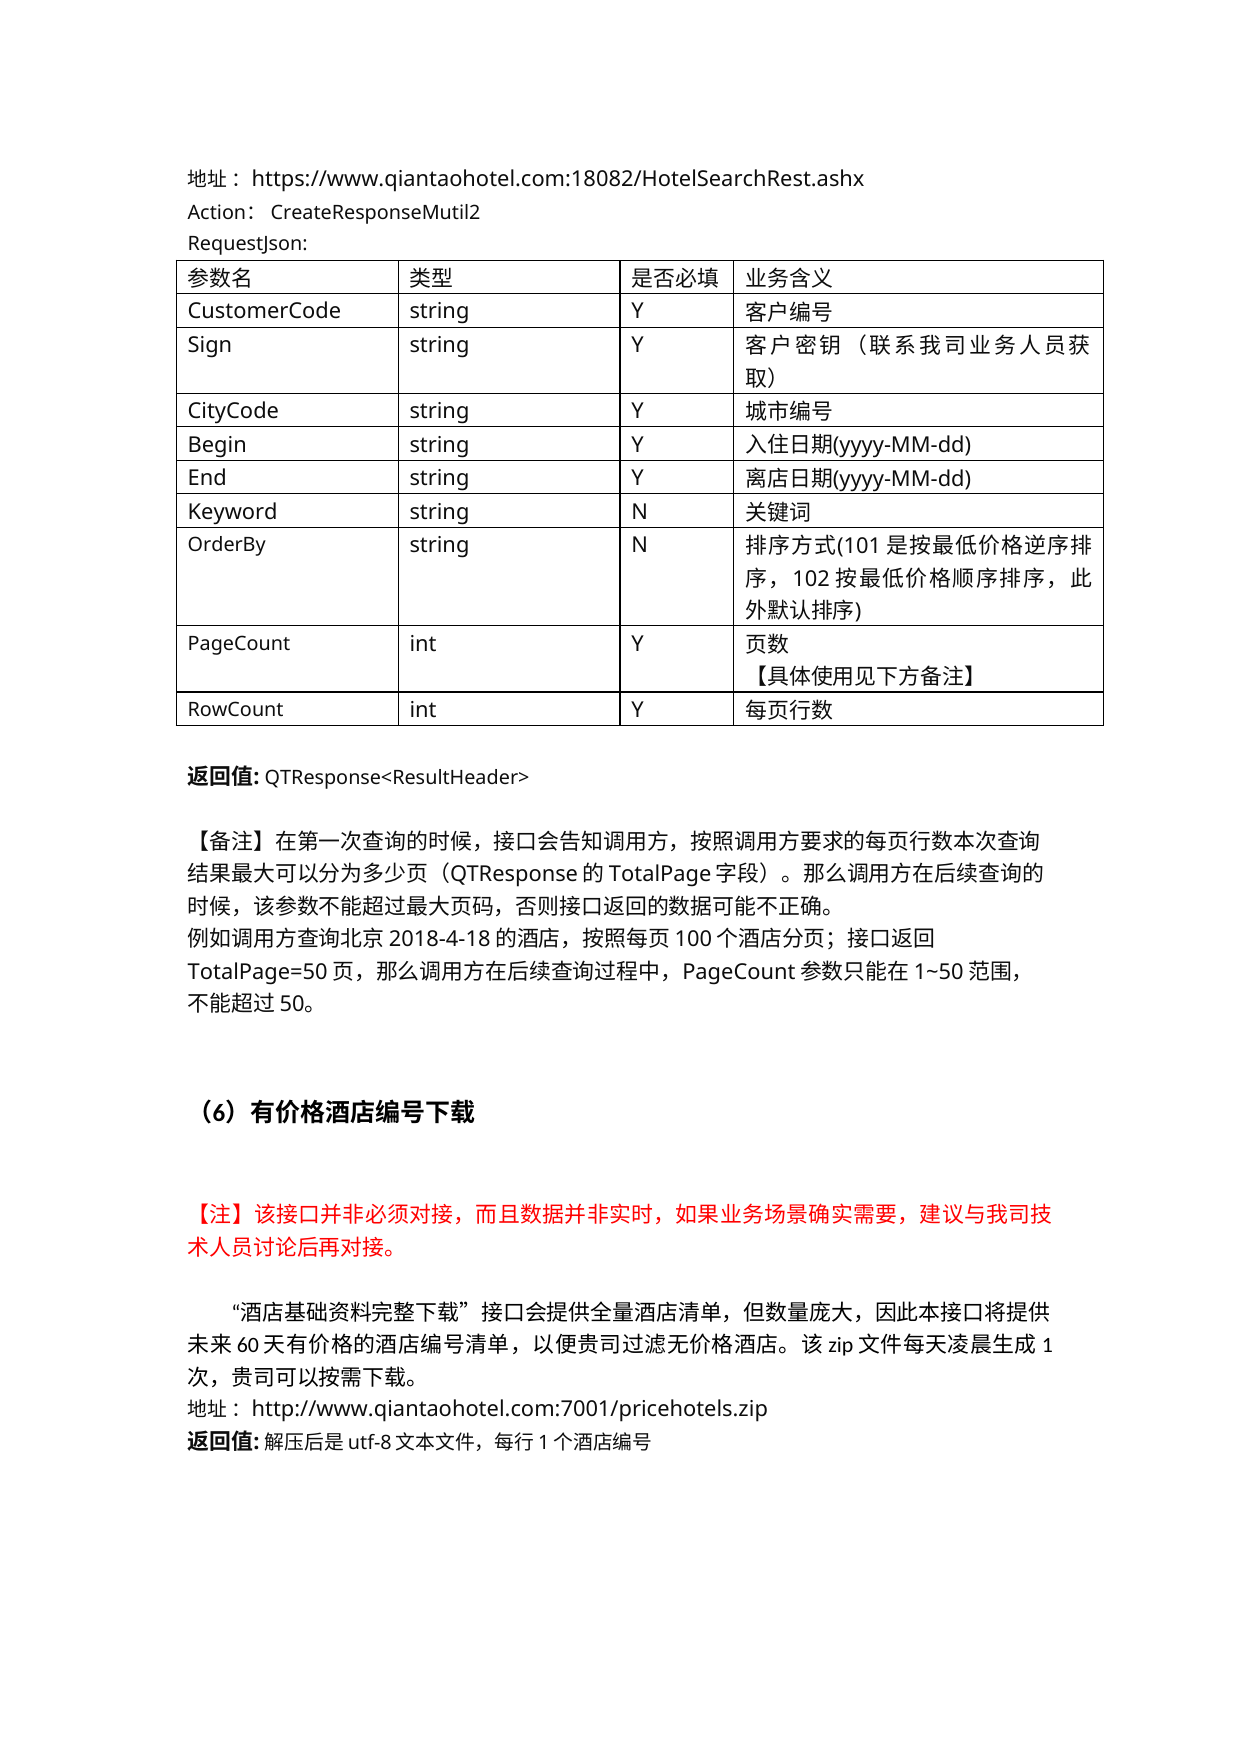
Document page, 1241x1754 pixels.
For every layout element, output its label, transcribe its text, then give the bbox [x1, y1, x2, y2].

table_cell End [177, 461, 398, 493]
table_cell Y [621, 626, 733, 691]
table_cell PageCount [177, 626, 398, 691]
table_cell Y [621, 427, 733, 460]
table_cell RowCount [177, 693, 398, 725]
table_header 业务含义 [734, 261, 1103, 293]
table_cell Y [621, 294, 733, 327]
table_cell CityCode [177, 394, 398, 426]
table_cell CustomerCode [177, 294, 398, 327]
text 返回值: QTResponse<ResultHeader> [187, 758, 1053, 791]
table_cell Keyword [177, 494, 398, 527]
text 例如调用方查询北京2018-4-18的酒店，按照每页100个酒店分页；接口返回TotalPage=50页，那么调用方在后续查询过程中，PageCount参数只能在1~50范围，不能超过50。 [187, 921, 1053, 1018]
table_cell string [399, 461, 619, 493]
table_header 类型 [399, 261, 619, 293]
text Action： CreateResponseMutil2 [187, 194, 1053, 227]
table_cell Sign [177, 328, 398, 393]
table_cell 客户密钥（联系我司业务人员获取） [734, 328, 1103, 393]
text RequestJson: [187, 227, 1053, 259]
table_cell 关键词 [734, 494, 1103, 527]
table_cell 城市编号 [734, 394, 1103, 426]
text 返回值: 解压后是utf-8文本文件，每行1个酒店编号 [187, 1424, 1053, 1457]
table_cell string [399, 427, 619, 460]
table_cell int [399, 693, 619, 725]
text 【备注】在第一次查询的时候，接口会告知调用方，按照调用方要求的每页行数本次查询结果最大可以分为多少页（QTResponse的TotalPage字段）。那么调用方在后续查询的时候，该参数不能超过最大页码，否则接口返回的数据可能不正确。 [187, 823, 1053, 921]
table_cell string [399, 494, 619, 527]
table_cell Begin [177, 427, 398, 460]
table_cell Y [621, 328, 733, 393]
text 地址 ：https://www.qiantaohotel.com:18082/HotelSearchRest.ashx [187, 162, 1053, 194]
text 地址 ：http://www.qiantaohotel.com:7001/pricehotels.zip [187, 1392, 1053, 1424]
text 【注】该接口并非必须对接，而且数据并非实时，如果业务场景确实需要，建议与我司技术人员讨论后再对接。 [187, 1197, 1053, 1262]
table_cell string [399, 394, 619, 426]
table_cell 页数 【具体使用见下方备注】 [734, 626, 1103, 691]
table_cell string [399, 294, 619, 327]
table_cell 排序方式(101是按最低价格逆序排序，102按最低价格顺序排序，此外默认排序) [734, 528, 1103, 625]
table_cell Y [621, 461, 733, 493]
table_cell N [621, 528, 733, 625]
table_cell Y [621, 693, 733, 725]
table_cell OrderBy [177, 528, 398, 625]
table_cell 入住日期(yyyy-MM-dd) [734, 427, 1103, 460]
table_cell int [399, 626, 619, 691]
table_header 参数名 [177, 261, 398, 293]
table_cell 离店日期(yyyy-MM-dd) [734, 461, 1103, 493]
table_header 是否必填 [621, 261, 733, 293]
table_cell 每页行数 [734, 693, 1103, 725]
table_cell string [399, 328, 619, 393]
table_cell Y [621, 394, 733, 426]
subtitle （6）有价格酒店编号下载 [187, 1078, 1053, 1143]
text “酒店基础资料完整下载”接口会提供全量酒店清单，但数量庞大，因此本接口将提供未来60天有价格的酒店编号清单，以便贵司过滤无价格酒店。该zip文件每天凌晨生成1次，贵司可以按需下载。 [187, 1294, 1053, 1392]
table_cell N [621, 494, 733, 527]
table_cell string [399, 528, 619, 625]
table_cell 客户编号 [734, 294, 1103, 327]
